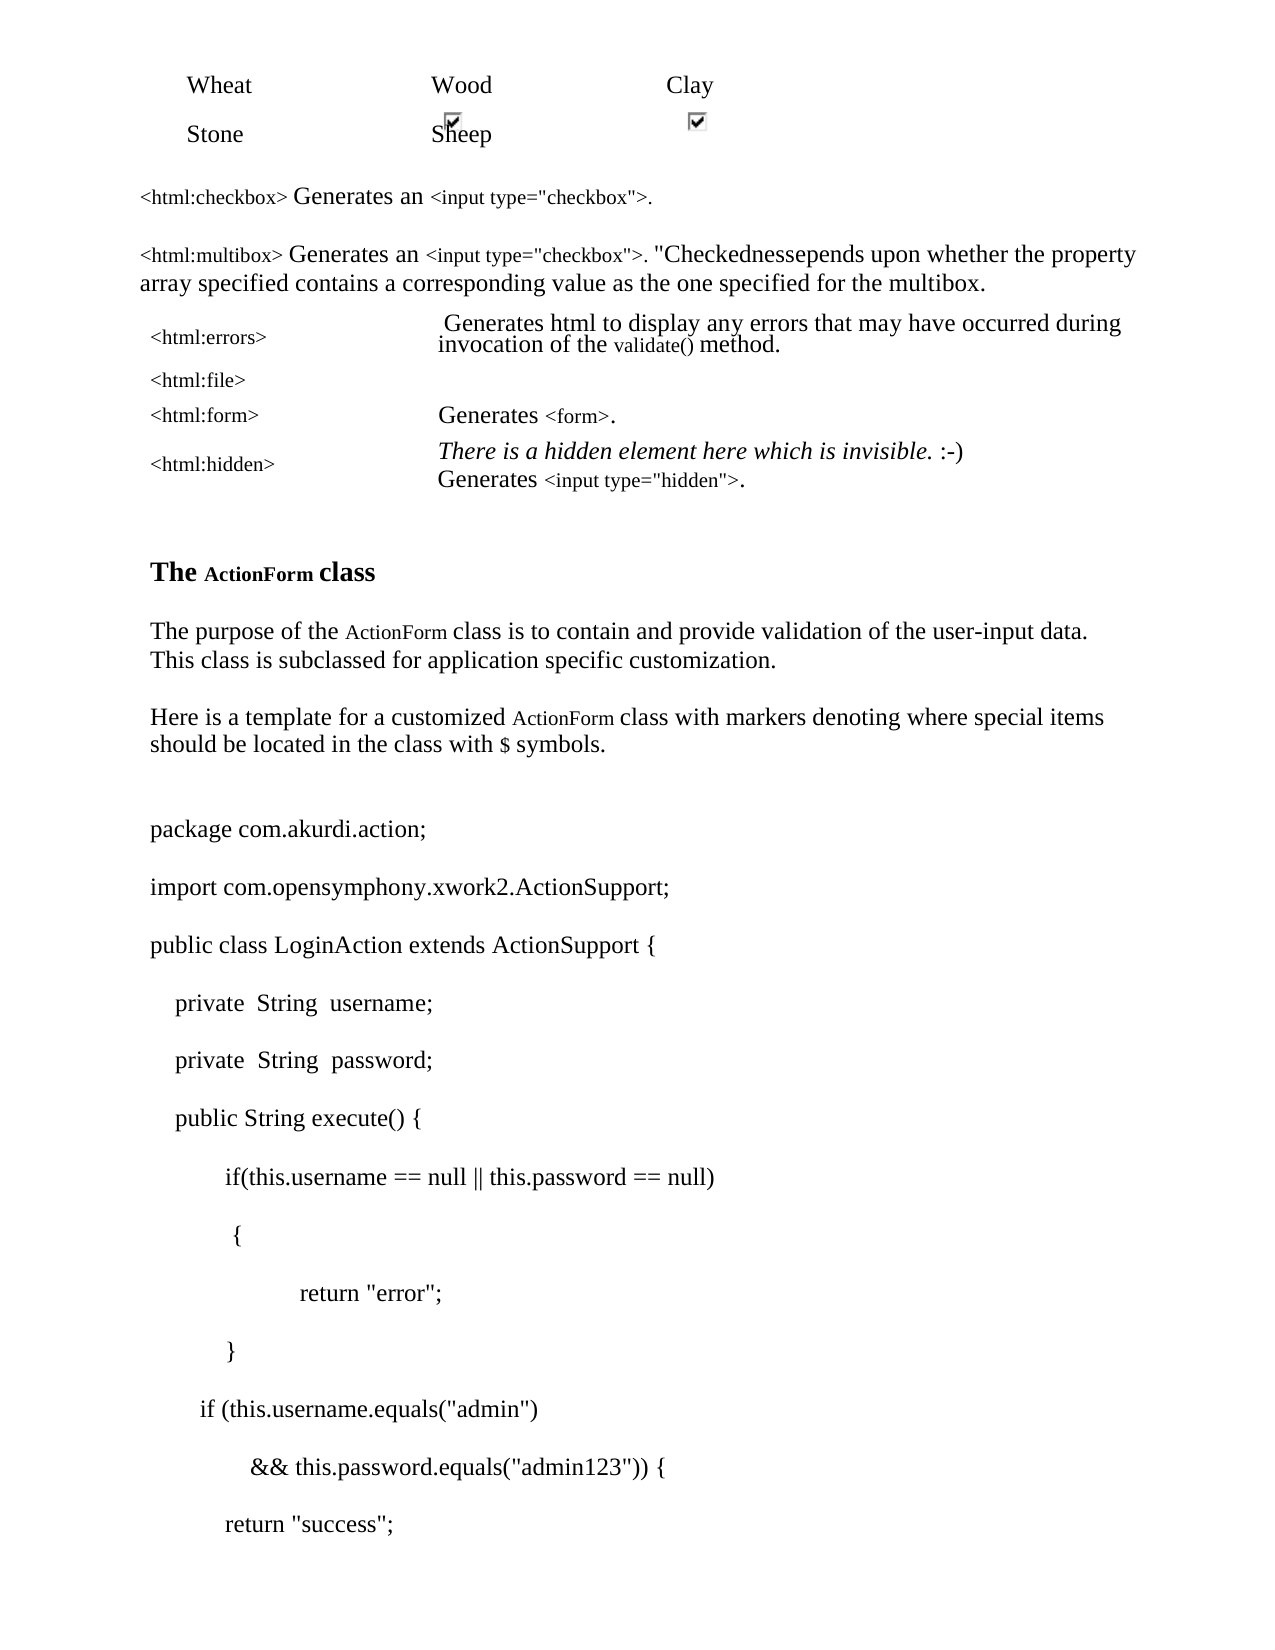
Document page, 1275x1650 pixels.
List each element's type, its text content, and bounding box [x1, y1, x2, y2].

text return "error"; [296, 1278, 446, 1307]
text Stone Sheep [186, 119, 1137, 147]
picture [687, 112, 708, 119]
text package com.akurdi.action; [150, 814, 1137, 843]
text <html:form> Generates <form>. [150, 400, 1137, 429]
text The ActionForm class [150, 555, 1137, 587]
text Wheat Wood Clay [186, 70, 1137, 99]
text if(this.username == null || this.password == null) [225, 1162, 1137, 1191]
text <html:errors> Generates html to display any errors that may have occurred during invocation of the validate() method. [150, 309, 1124, 357]
text return "success"; [225, 1509, 1137, 1538]
picture [443, 112, 464, 119]
text Generates <input type="hidden">. [437, 464, 1137, 493]
text if (this.username.equals("admin") [196, 1394, 541, 1423]
text Here is a template for a customized ActionForm class with markers denoting where special items should be located in the class with $ symbols. [150, 703, 1106, 757]
text { [231, 1220, 1137, 1249]
text private String username; private String password; public String execute() { [175, 988, 433, 1132]
text The purpose of the ActionForm class is to contain and provide validation of the user-input data. This class is subclassed for application specific customization. [150, 616, 1091, 673]
text import com.opensymphony.xwork2.ActionSupport; [150, 872, 1137, 901]
text public class LoginAction extends ActionSupport { [150, 930, 1137, 958]
text <html:multibox> Generates an <input type="checkbox">. "Checkednessepends upon whether the property array specified contains a corresponding value as the one specified for the multibox. [139, 239, 1137, 296]
text <html:checkbox> Generates an <input type="checkbox">. [139, 181, 1137, 210]
text && this.password.equals("admin123")) { [250, 1452, 1137, 1480]
text <html:hidden> [150, 456, 279, 475]
text <html:file> [150, 368, 1137, 392]
text There is a hidden element here which is invisible. :-) [438, 435, 1137, 456]
text } [225, 1336, 1137, 1364]
